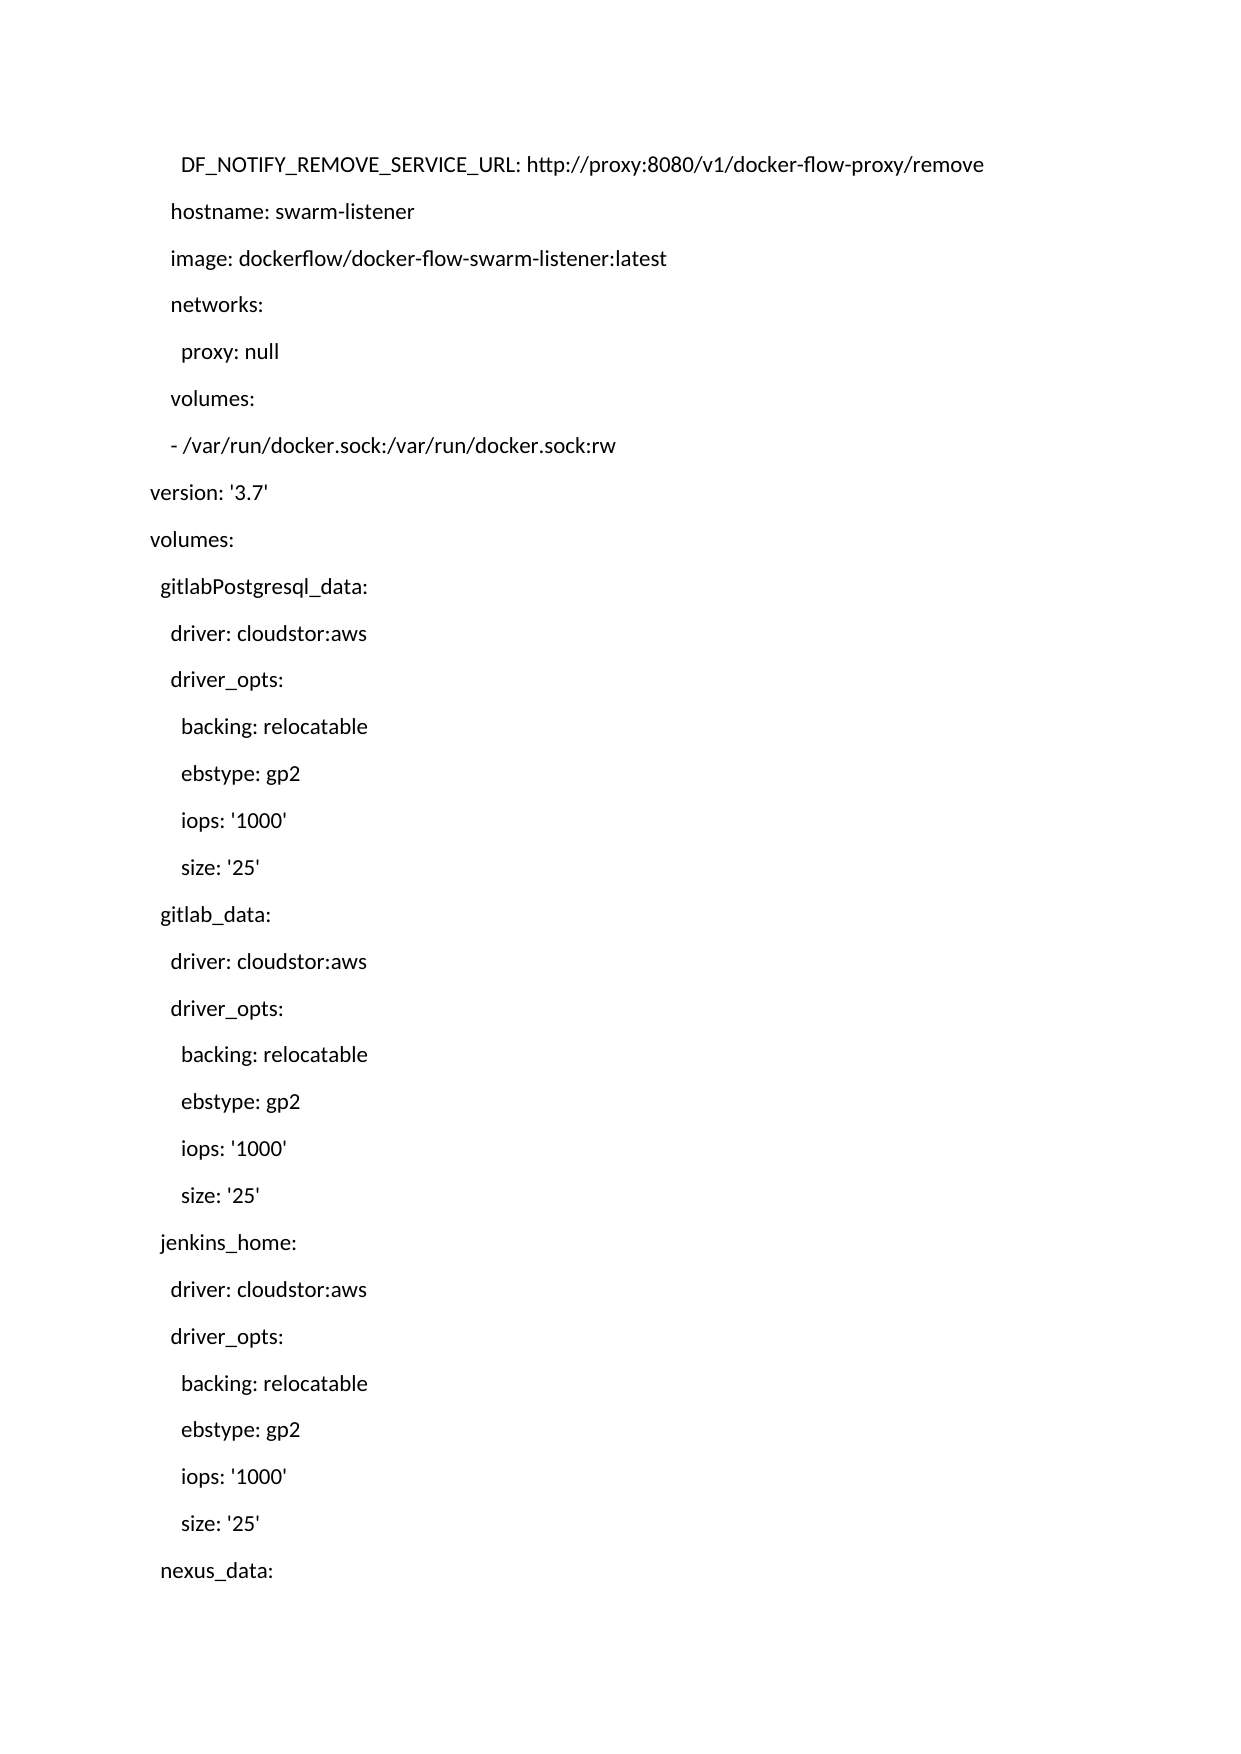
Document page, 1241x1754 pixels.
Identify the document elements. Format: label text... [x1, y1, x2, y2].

text hostname: swarm-listener [150, 197, 1090, 225]
text size: '25' [150, 1509, 1090, 1537]
text driver: cloudstor:aws [150, 947, 1090, 975]
text ebstype: gp2 [150, 1416, 1090, 1444]
text - /var/run/docker.sock:/var/run/docker.sock:rw [150, 431, 1090, 459]
text driver_opts: [150, 994, 1090, 1022]
text networks: [150, 291, 1090, 319]
text volumes: [150, 384, 1090, 412]
text version: '3.7' [150, 478, 1090, 506]
text size: '25' [150, 853, 1090, 881]
text ebstype: gp2 [150, 759, 1090, 787]
text image: dockerflow/docker-flow-swarm-listener:latest [150, 244, 1090, 272]
text driver_opts: [150, 1322, 1090, 1350]
text volumes: [150, 525, 1090, 553]
text gitlabPostgresql_data: [150, 572, 1090, 600]
text iops: '1000' [150, 1462, 1090, 1491]
text driver: cloudstor:aws [150, 1275, 1090, 1303]
text gitlab_data: [150, 900, 1090, 928]
text nexus_data: [150, 1556, 1090, 1584]
text iops: '1000' [150, 806, 1090, 834]
text jenkins_home: [150, 1228, 1090, 1256]
text size: '25' [150, 1181, 1090, 1209]
text ebstype: gp2 [150, 1087, 1090, 1116]
text backing: relocatable [150, 1041, 1090, 1069]
text DF_NOTIFY_REMOVE_SERVICE_URL: http://proxy:8080/v1/docker-flow-proxy/remove [150, 150, 1090, 178]
text proxy: null [150, 337, 1090, 366]
text iops: '1000' [150, 1134, 1090, 1162]
text driver_opts: [150, 666, 1090, 694]
text driver: cloudstor:aws [150, 619, 1090, 647]
text backing: relocatable [150, 712, 1090, 741]
text backing: relocatable [150, 1369, 1090, 1397]
